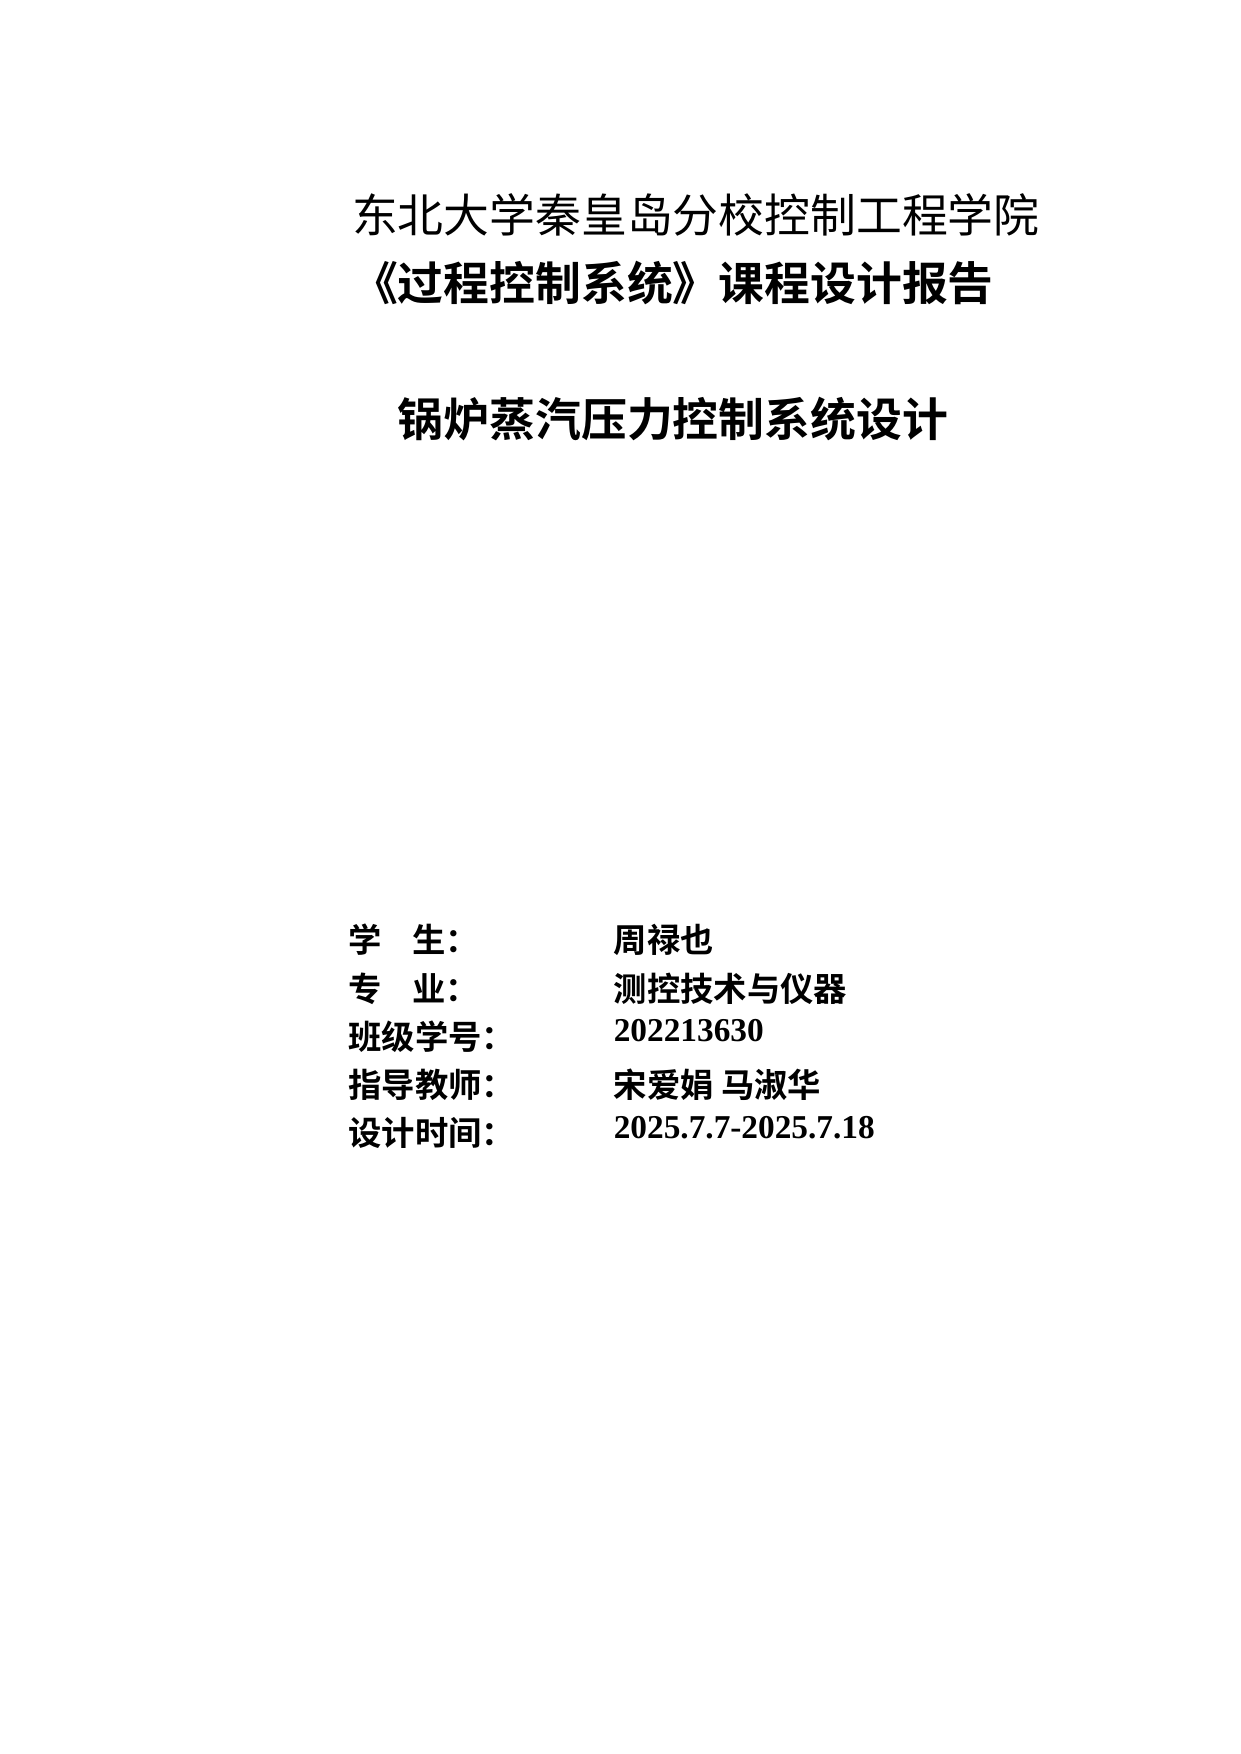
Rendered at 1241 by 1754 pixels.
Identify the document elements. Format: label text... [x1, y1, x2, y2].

text 锅炉蒸汽压力控制系统设计 [177, 382, 1122, 450]
text 东北大学秦皇岛分校控制工程学院 [177, 178, 1122, 246]
table_cell 专 业： [337, 963, 602, 1011]
table_cell 宋爱娟 马淑华 [602, 1059, 982, 1107]
text 《过程控制系统》课程设计报告 [177, 246, 1122, 314]
table_header 周禄也 [602, 914, 982, 962]
table_cell 指导教师： [337, 1059, 602, 1107]
table_header 学 生： [337, 914, 602, 962]
table_cell 班级学号： [337, 1011, 602, 1059]
table_cell 2025.7.7-2025.7.18 [602, 1107, 982, 1155]
table_cell 测控技术与仪器 [602, 963, 982, 1011]
table_cell 设计时间： [337, 1107, 602, 1155]
table_cell 202213630 [602, 1011, 982, 1059]
